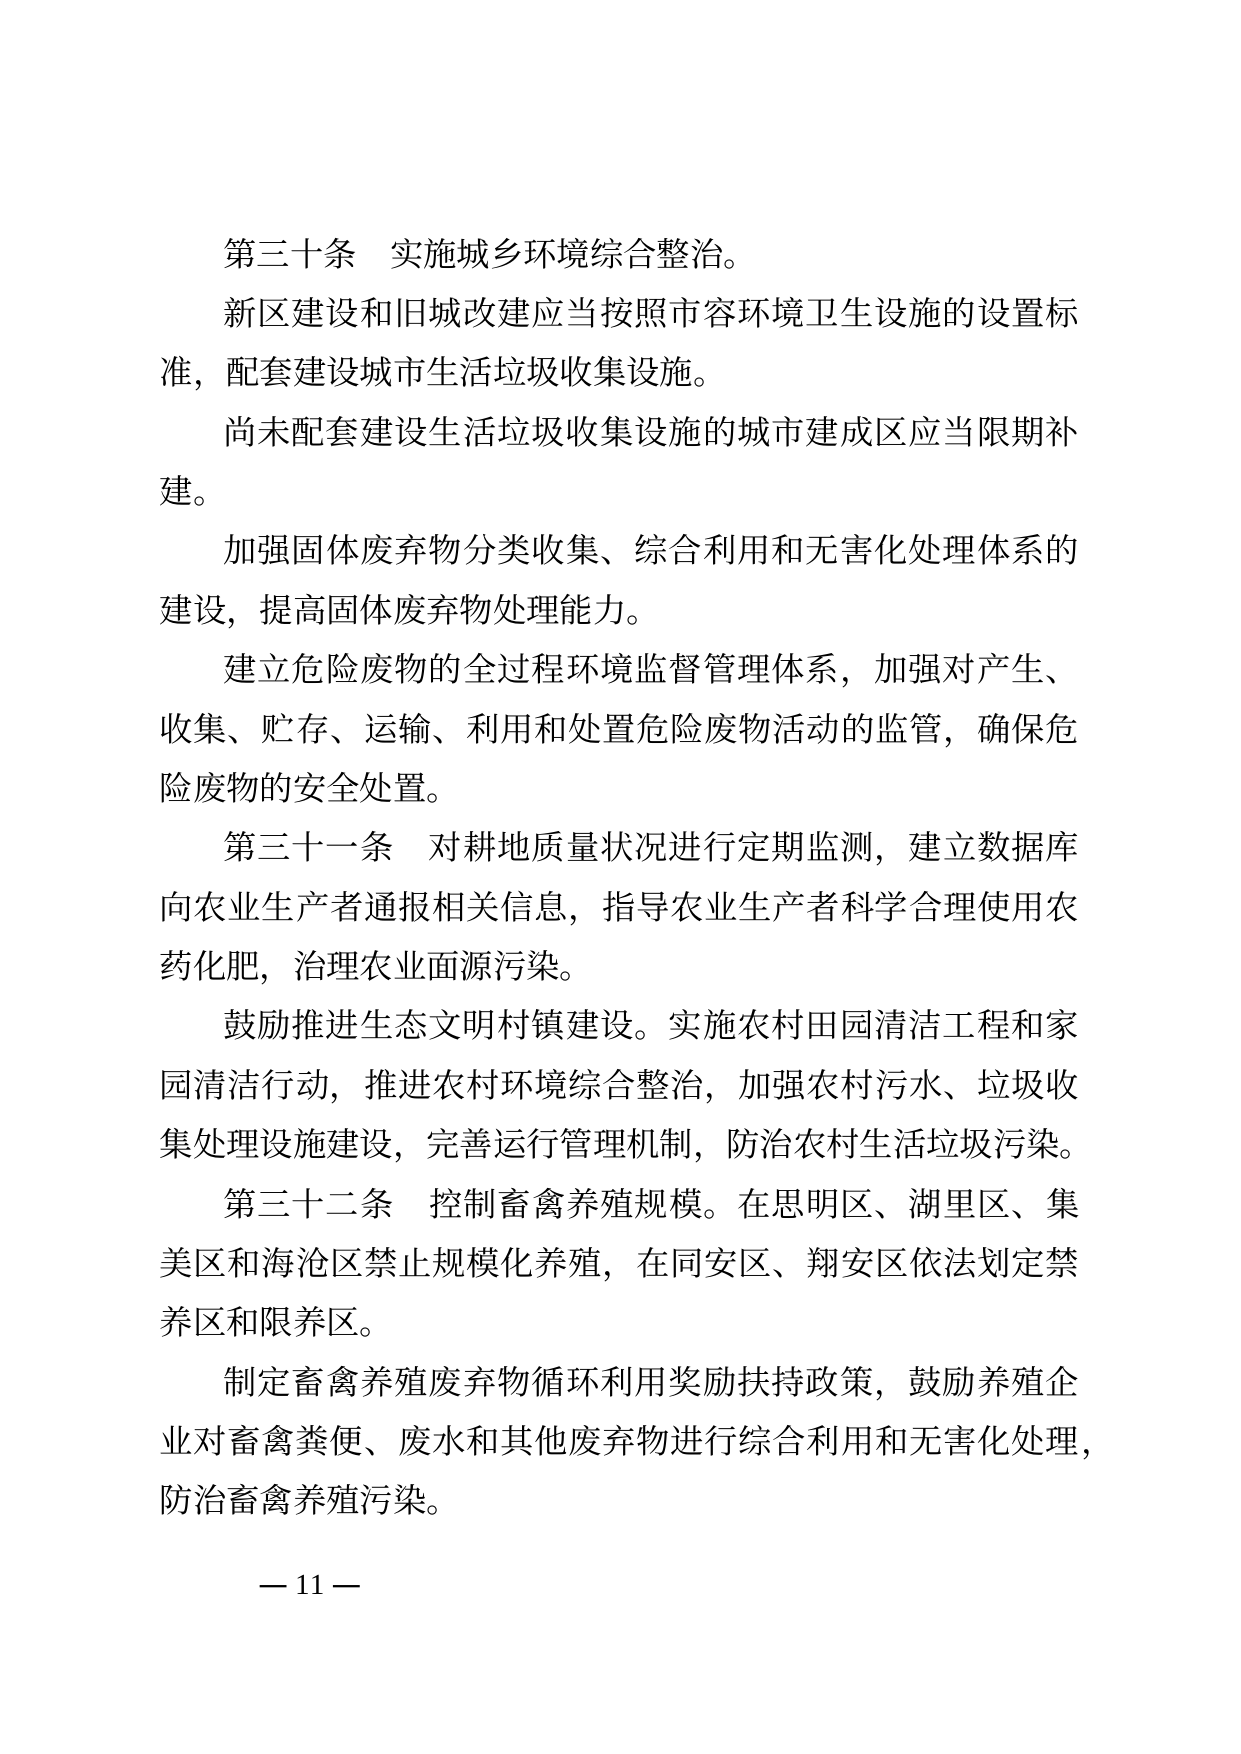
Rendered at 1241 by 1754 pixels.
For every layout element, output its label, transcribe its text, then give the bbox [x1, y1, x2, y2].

text 建立危险废物的全过程环境监督管理体系，加强对产生、收集、贮存、运输、利用和处置危险废物活动的监管，确保危险废物的安全处置。 [159, 634, 1081, 812]
text 第三十二条 控制畜禽养殖规模。在思明区、湖里区、集美区和海沧区禁止规模化养殖，在同安区、翔安区依法划定禁养区和限养区。 [159, 1168, 1081, 1347]
text 鼓励推进生态文明村镇建设。实施农村田园清洁工程和家园清洁行动，推进农村环境综合整治，加强农村污水、垃圾收集处理设施建设，完善运行管理机制，防治农村生活垃圾污染。 [159, 990, 1081, 1168]
text 第三十条 实施城乡环境综合整治。 [159, 218, 1081, 278]
text 新区建设和旧城改建应当按照市容环境卫生设施的设置标准，配套建设城市生活垃圾收集设施。 [159, 278, 1081, 397]
text 加强固体废弃物分类收集、综合利用和无害化处理体系的建设，提高固体废弃物处理能力。 [159, 515, 1081, 634]
text 第三十一条 对耕地质量状况进行定期监测，建立数据库，向农业生产者通报相关信息，指导农业生产者科学合理使用农药化肥，治理农业面源污染。 [159, 812, 1081, 990]
text 制定畜禽养殖废弃物循环利用奖励扶持政策，鼓励养殖企业对畜禽粪便、废水和其他废弃物进行综合利用和无害化处理，防治畜禽养殖污染。 [159, 1347, 1081, 1525]
text 尚未配套建设生活垃圾收集设施的城市建成区应当限期补建。 [159, 397, 1081, 515]
